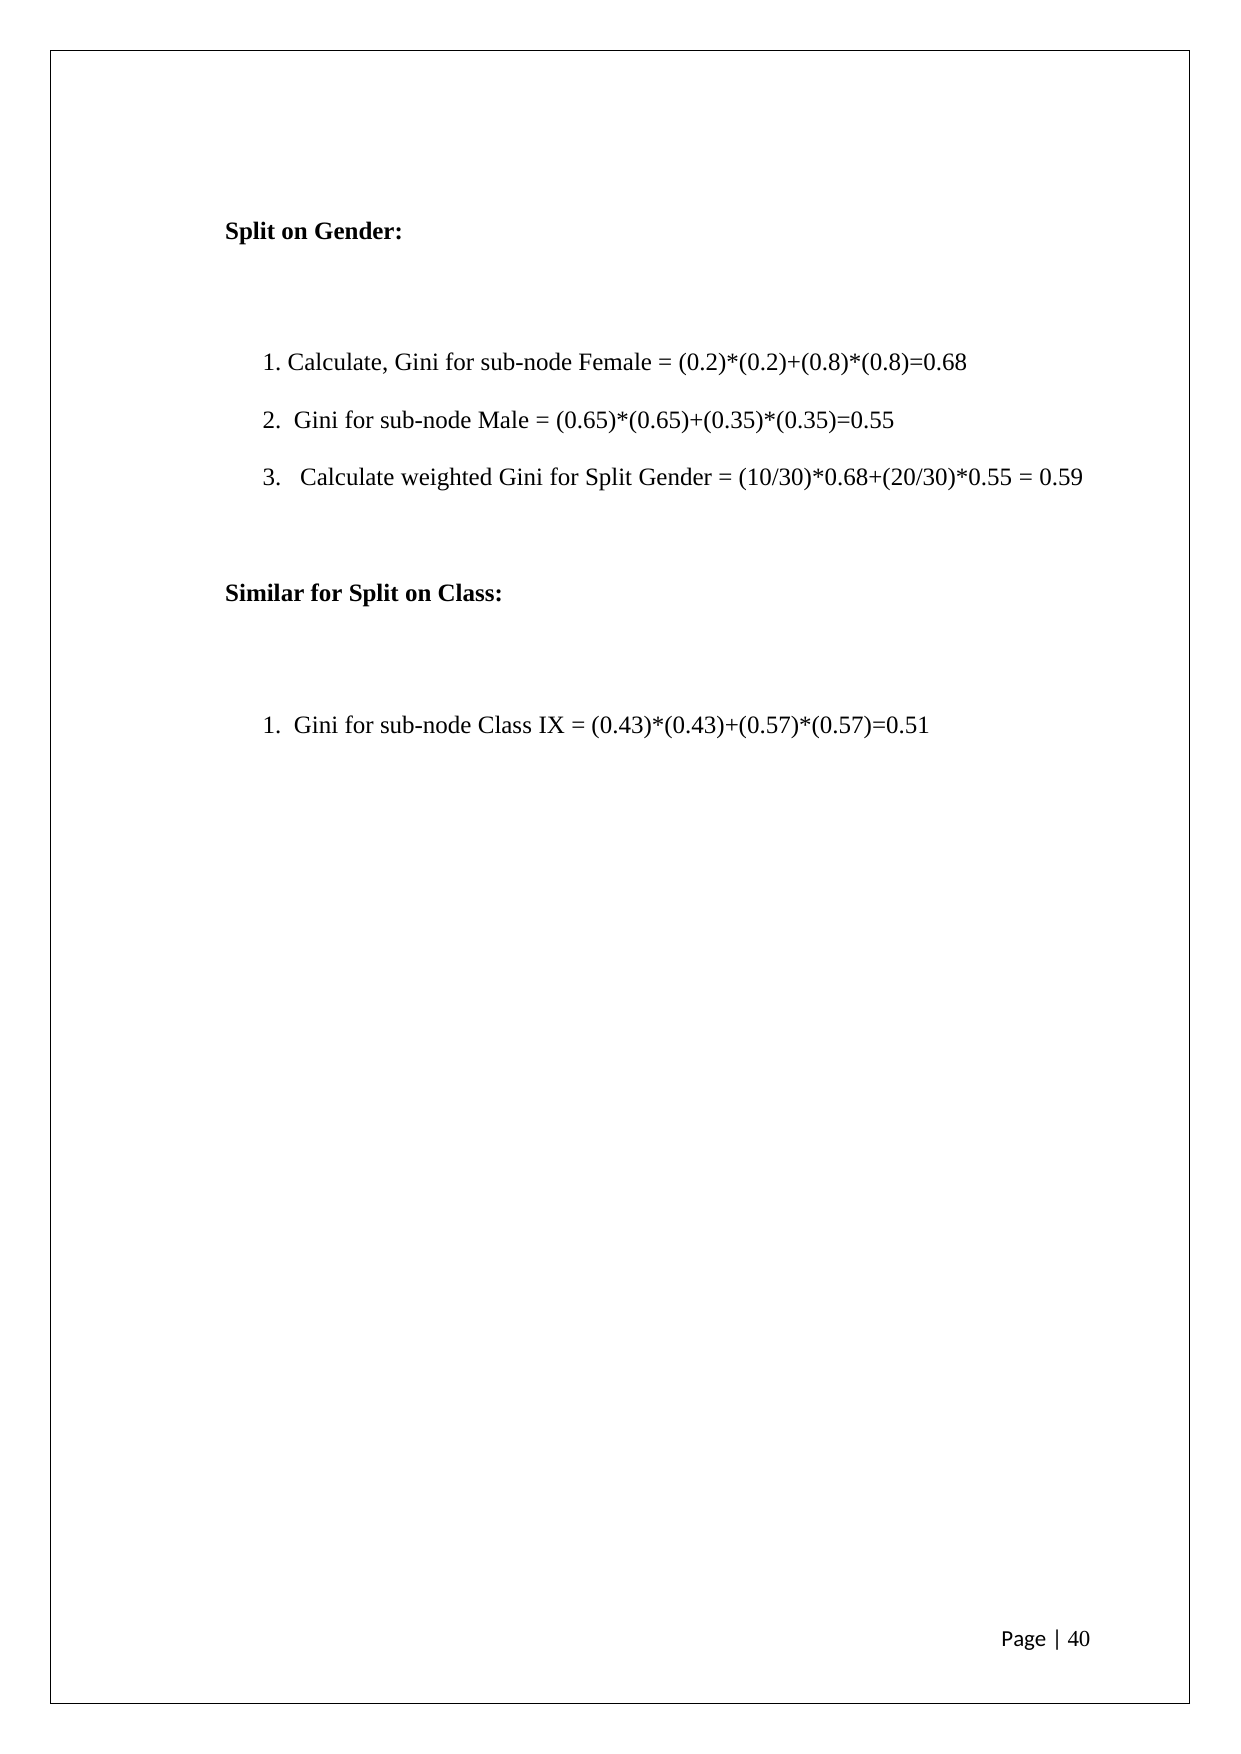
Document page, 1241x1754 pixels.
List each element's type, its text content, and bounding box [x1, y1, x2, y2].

text 1. Calculate, Gini for sub-node Female = (0.2)*(0.2)+(0.8)*(0.8)=0.68 2. Gini for sub-node Male = (0.65)*(0.65)+(0.35)*(0.35)=0.55 [262, 347, 977, 434]
subtitle Similar for Split on Class: [225, 578, 1171, 607]
text 1. Gini for sub-node Class IX = (0.43)*(0.43)+(0.57)*(0.57)=0.51 [262, 710, 1171, 739]
text Split on Gender: [225, 216, 1171, 244]
list Calculate weighted Gini for Split Gender = (10/30)*0.68+(20/30)*0.55 = 0.59 [262, 462, 1171, 491]
